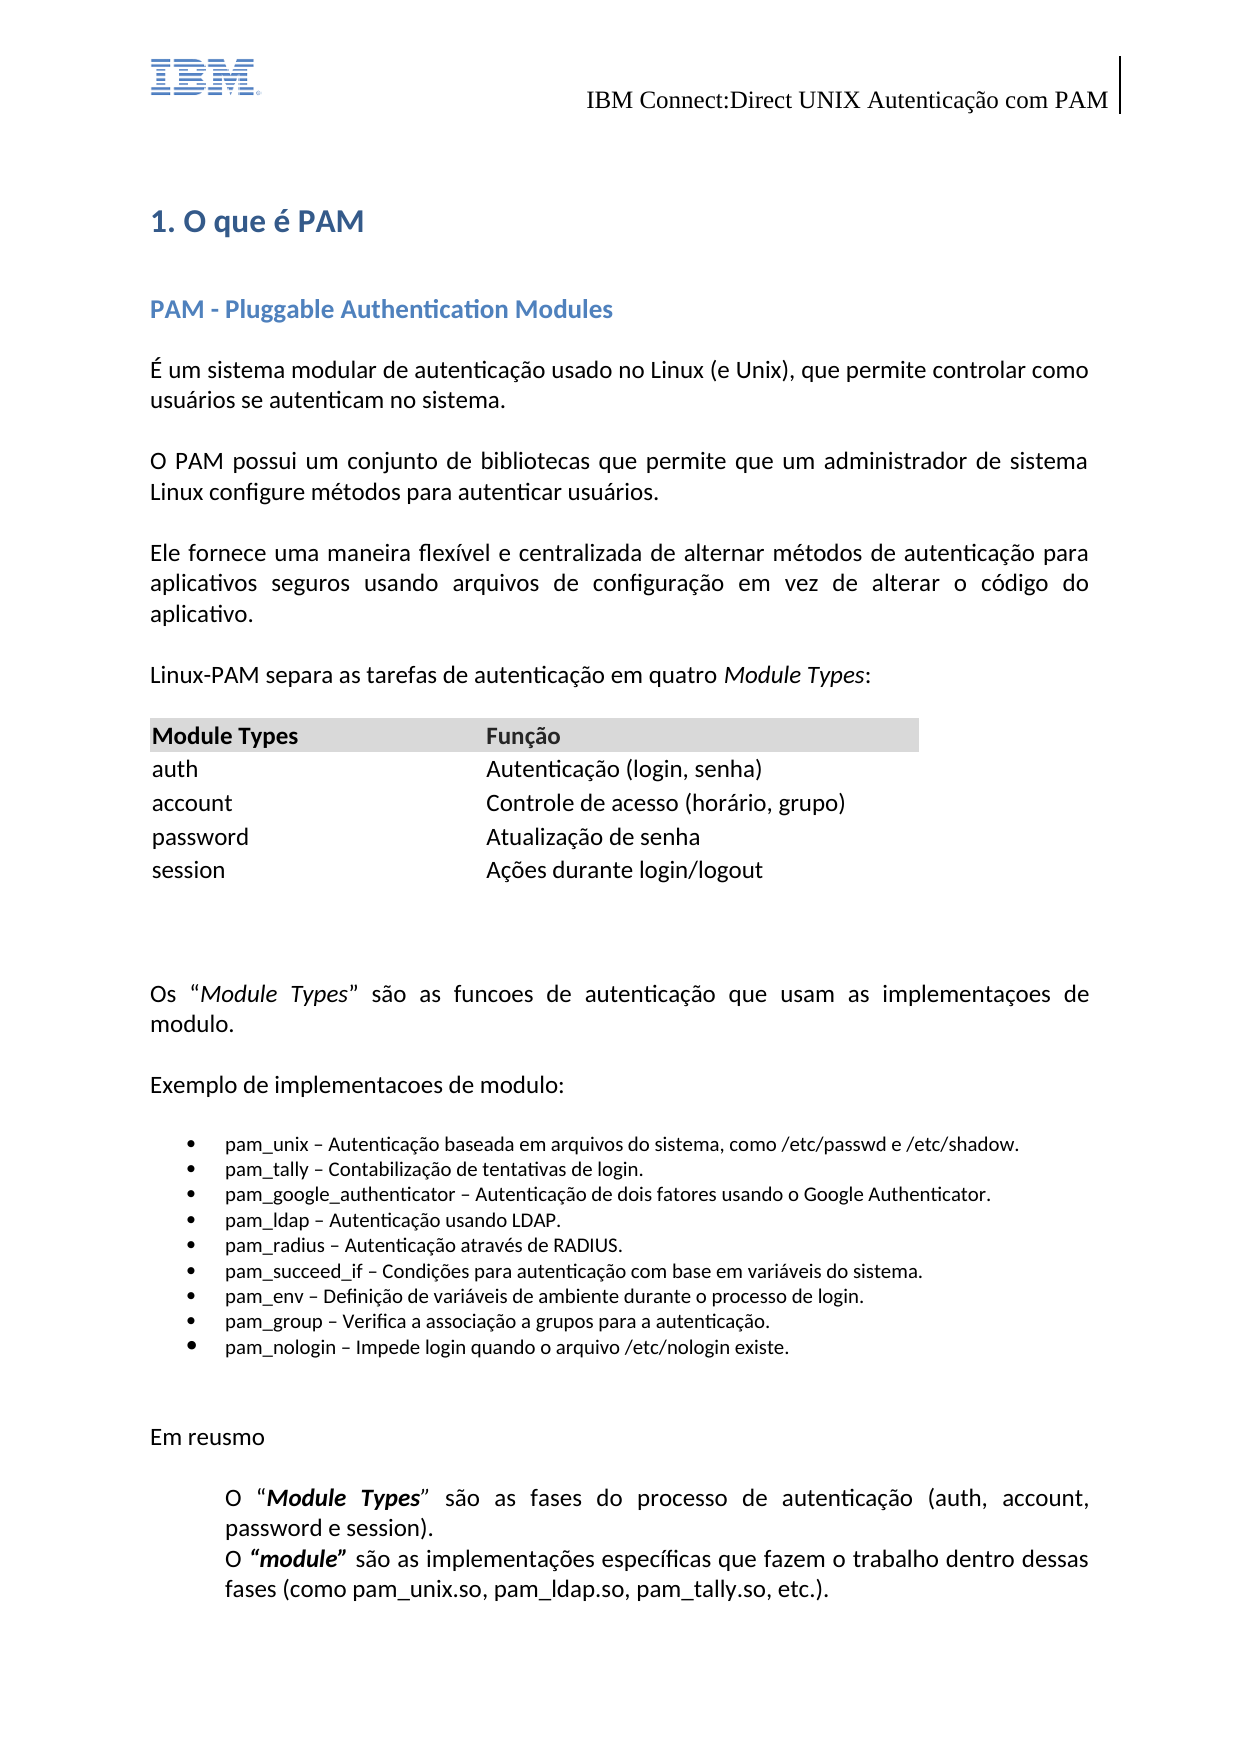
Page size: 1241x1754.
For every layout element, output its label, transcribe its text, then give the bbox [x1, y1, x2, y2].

list pam_ldap – Autenticação usando LDAP. [187, 1207, 1090, 1232]
table_cell Autenticação (login, senha) [485, 752, 919, 786]
table_header Module Types [150, 718, 485, 752]
list pam_radius – Autenticação através de RADIUS. [187, 1232, 1090, 1258]
table_cell password [150, 819, 485, 853]
list pam_tally – Contabilização de tentativas de login. [187, 1156, 1090, 1182]
text Os “Module Types” são as funcoes de autenticação que usam as implementaçoes de modulo. [150, 978, 1090, 1039]
list pam_google_authenticator – Autenticação de dois fatores usando o Google Authenticator. [187, 1182, 1090, 1207]
subtitle PAM - Pluggable Authentication Modules [150, 292, 1090, 325]
list pam_group – Verifica a associação a grupos para a autenticação. [187, 1309, 1090, 1334]
text O “module” são as implementações específicas que fazem o trabalho dentro dessas fases (como pam_unix.so, pam_ldap.so, pam_tally.so, etc.). [225, 1543, 1090, 1604]
table_cell Atualização de senha [485, 819, 919, 853]
list pam_nologin – Impede login quando o arquivo /etc/nologin existe. [187, 1334, 1090, 1360]
table_cell Ações durante login/logout [485, 853, 919, 887]
table_header Função [485, 718, 919, 752]
text Exemplo de implementacoes de modulo: [150, 1070, 1090, 1100]
text É um sistema modular de autenticação usado no Linux (e Unix), que permite controlar como usuários se autenticam no sistema. [150, 354, 1090, 415]
text O PAM possui um conjunto de bibliotecas que permite que um administrador de sistema Linux configure métodos para autenticar usuários. [150, 445, 1090, 506]
table_cell account [150, 786, 485, 819]
list pam_env – Definição de variáveis de ambiente durante o processo de login. [187, 1283, 1090, 1309]
text Em reusmo [150, 1421, 1090, 1451]
list pam_unix – Autenticação baseada em arquivos do sistema, como /etc/passwd e /etc/shadow. [187, 1131, 1090, 1156]
table_cell session [150, 853, 485, 887]
table_cell Controle de acesso (horário, grupo) [485, 786, 919, 819]
table_cell auth [150, 752, 485, 786]
text Linux-PAM separa as tarefas de autenticação em quatro Module Types: [150, 659, 1090, 689]
subtitle 1. O que é PAM [150, 200, 1090, 241]
picture [150, 29, 262, 124]
list pam_succeed_if – Condições para autenticação com base em variáveis do sistema. [187, 1258, 1090, 1283]
text Ele fornece uma maneira flexível e centralizada de alternar métodos de autenticação para aplicativos seguros usando arquivos de configuração em vez de alterar o código do aplicativo. [150, 537, 1090, 628]
text O “Module Types” são as fases do processo de autenticação (auth, account, password e session). [225, 1482, 1090, 1543]
